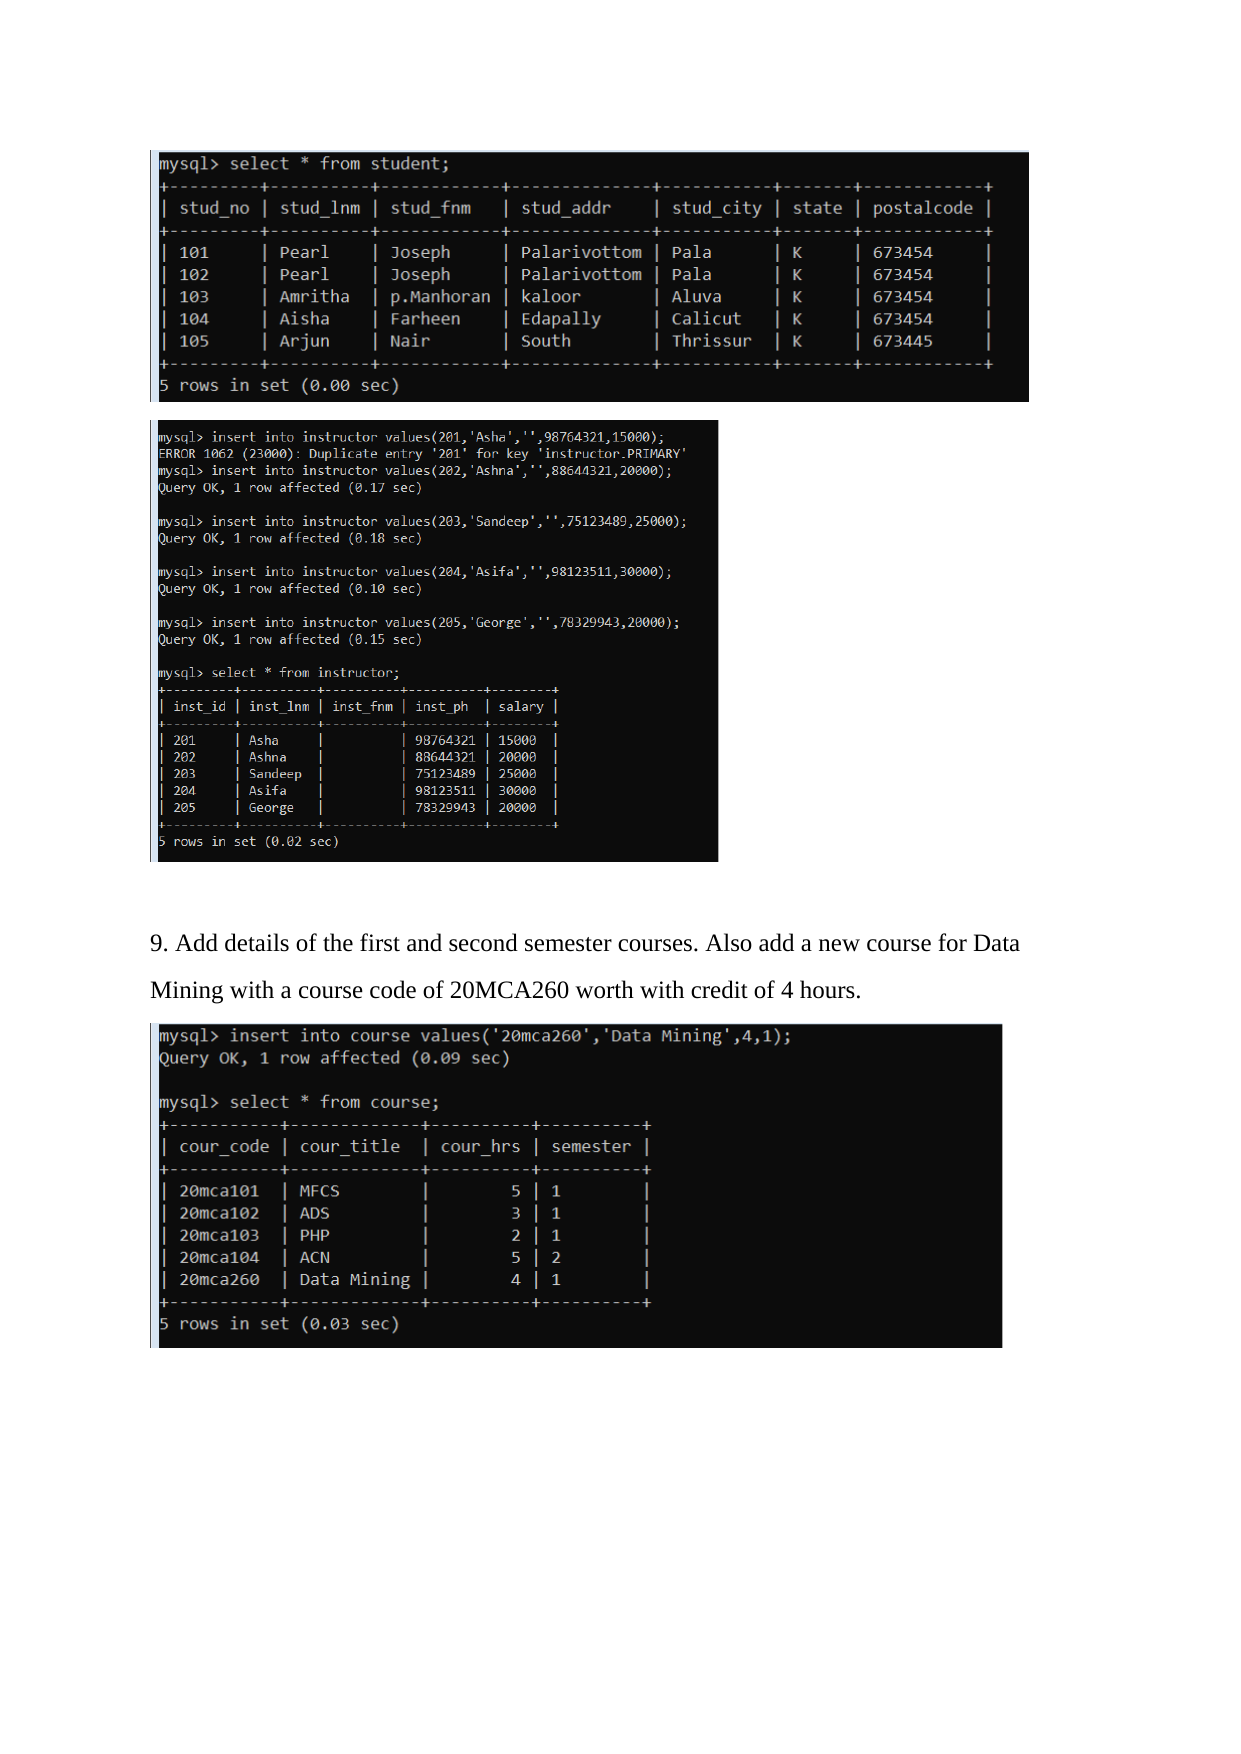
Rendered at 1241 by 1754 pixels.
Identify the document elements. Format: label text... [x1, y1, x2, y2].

text Mining with a course code of 20MCA260 worth with credit of 4 hours. [150, 976, 1090, 1004]
text 9. Add details of the first and second semester courses. Also add a new course for Data [150, 928, 1090, 957]
